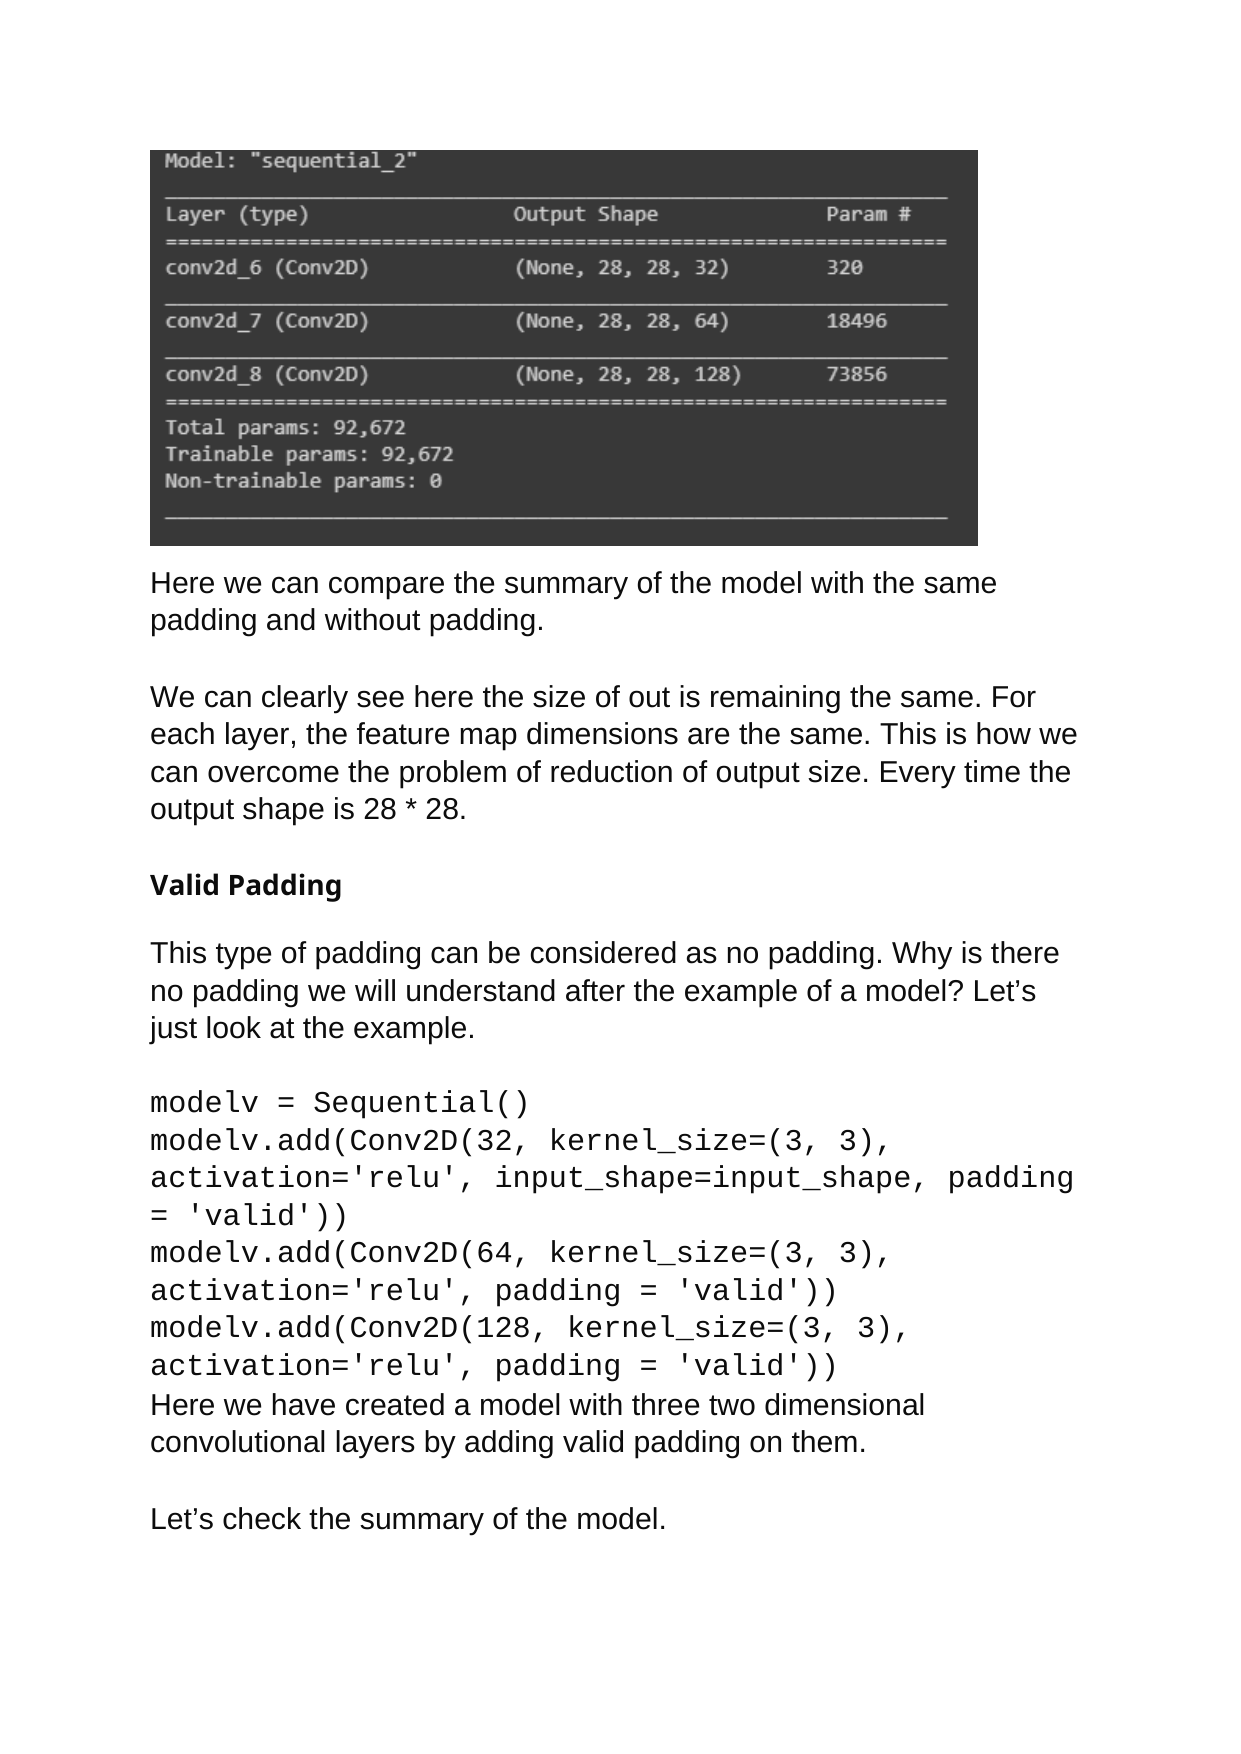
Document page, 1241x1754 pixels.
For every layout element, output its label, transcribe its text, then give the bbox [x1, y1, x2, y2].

text Here we can compare the summary of the model with the same padding and without padding. [150, 562, 1090, 637]
text Here we have created a model with three two dimensional convolutional layers by adding valid padding on them. [150, 1384, 1090, 1459]
text modelv.add(Conv2D(32, kernel_size=(3, 3), activation='relu', input_shape=input_shape, padding = 'valid')) [150, 1122, 1090, 1234]
picture [150, 150, 978, 546]
subtitle Valid Padding [150, 865, 1090, 903]
text This type of padding can be considered as no padding. Why is there no padding we will understand after the example of a model? Let’s just look at the example. [150, 933, 1090, 1045]
text modelv.add(Conv2D(64, kernel_size=(3, 3), activation='relu', padding = 'valid')) [150, 1234, 1090, 1309]
text Let’s check the summary of the model. [150, 1498, 1090, 1536]
text modelv.add(Conv2D(128, kernel_size=(3, 3), activation='relu', padding = 'valid')) [150, 1309, 1090, 1384]
text modelv = Sequential() [150, 1084, 1090, 1122]
text We can clearly see here the size of out is remaining the same. For each layer, the feature map dimensions are the same. This is how we can overcome the problem of reduction of output size. Every time the output shape is 28 * 28. [150, 676, 1090, 826]
